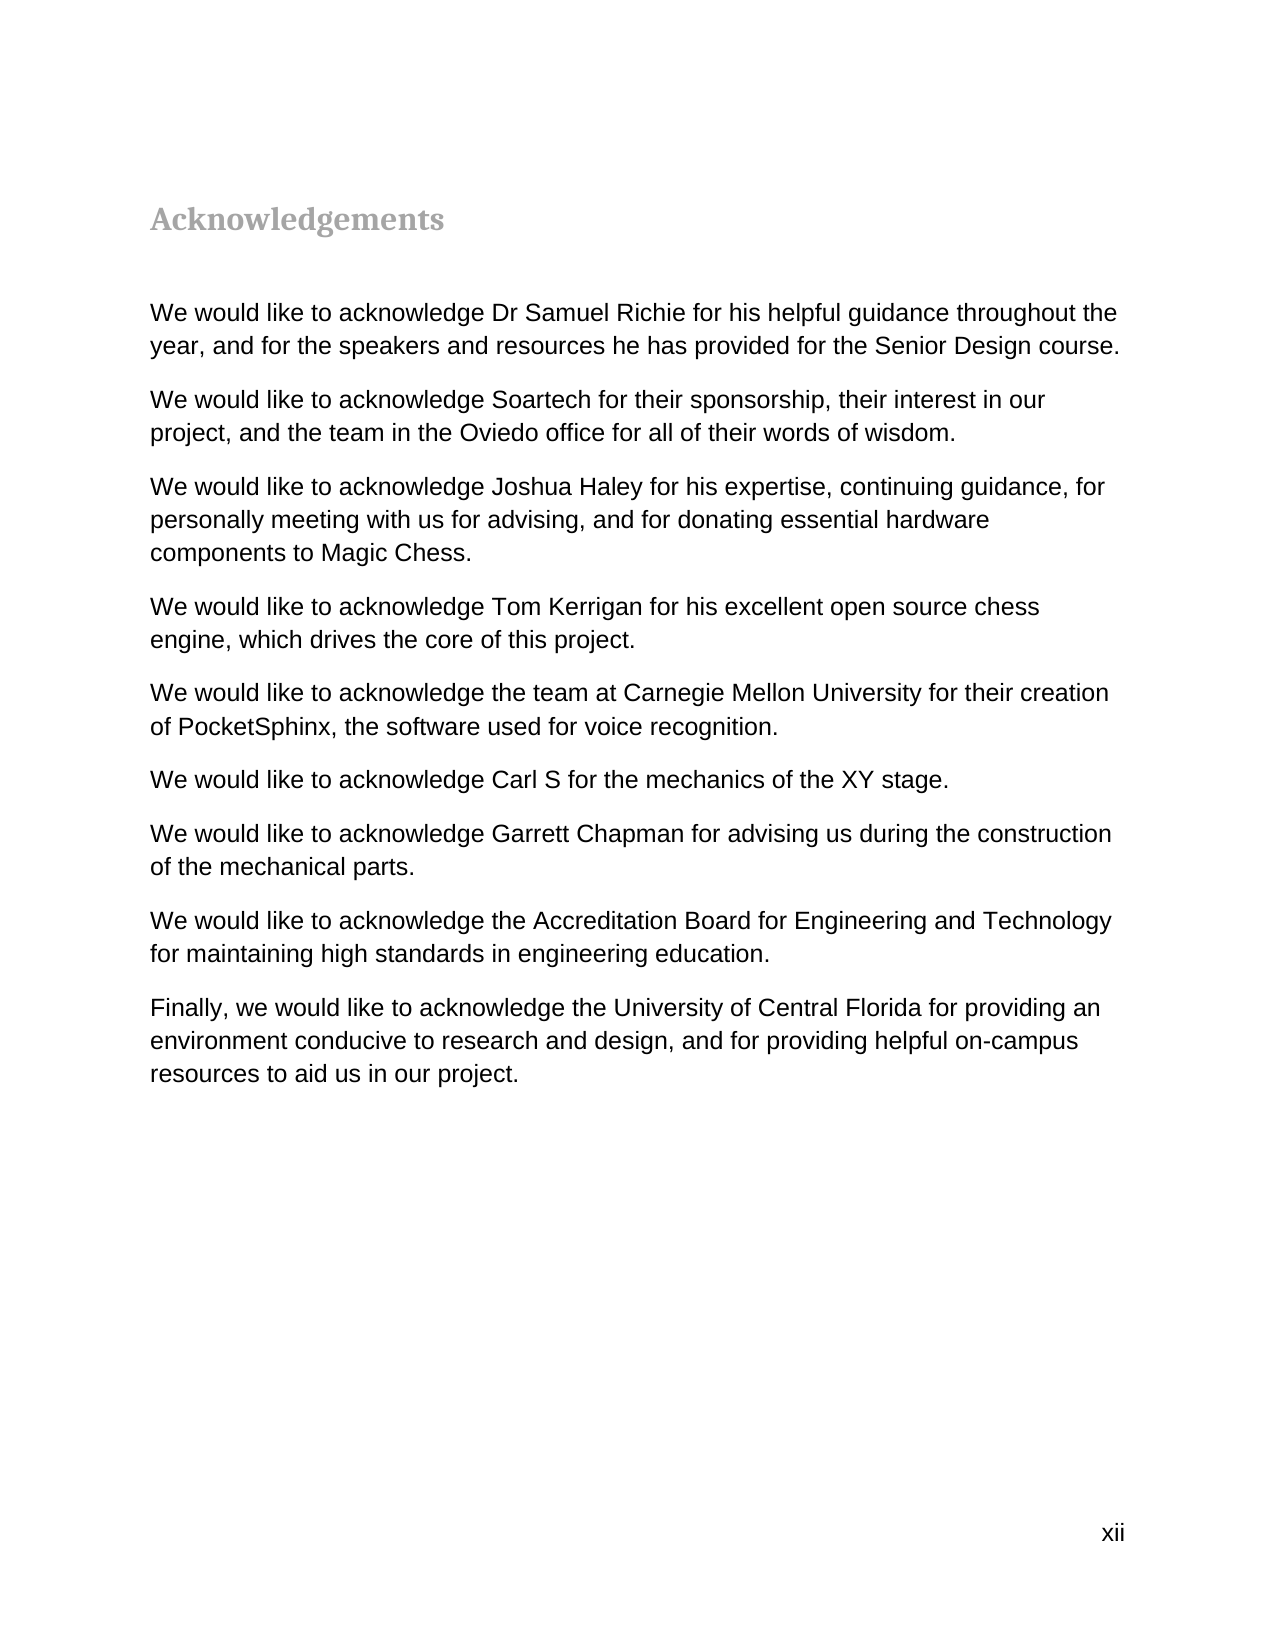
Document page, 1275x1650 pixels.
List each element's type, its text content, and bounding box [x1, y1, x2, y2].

text Finally, we would like to acknowledge the University of Central Florida for providing an environment conducive to research and design, and for providing helpful on-campus resources to aid us in our project. [150, 993, 1125, 1088]
text We would like to acknowledge Tom Kerrigan for his excellent open source chess engine, which drives the core of this project. [150, 592, 1125, 653]
text We would like to acknowledge the Accreditation Board for Engineering and Technology for maintaining high standards in engineering education. [150, 906, 1125, 968]
text We would like to acknowledge Joshua Haley for his expertise, continuing guidance, for personally meeting with us for advising, and for donating essential hardware components to Magic Chess. [150, 472, 1125, 566]
subtitle Acknowledgements [150, 200, 1125, 238]
text We would like to acknowledge Garrett Chapman for advising us during the construction of the mechanical parts. [150, 819, 1125, 881]
text We would like to acknowledge Carl S for the mechanics of the XY stage. [150, 765, 1125, 794]
text We would like to acknowledge the team at Carnegie Mellon University for their creation of PocketSphinx, the software used for voice recognition. [150, 678, 1125, 740]
text We would like to acknowledge Soartech for their sponsorship, their interest in our project, and the team in the Oviedo office for all of their words of wisdom. [150, 385, 1125, 447]
text We would like to acknowledge Dr Samuel Richie for his helpful guidance throughout the year, and for the speakers and resources he has provided for the Senior Design course. [150, 298, 1125, 360]
